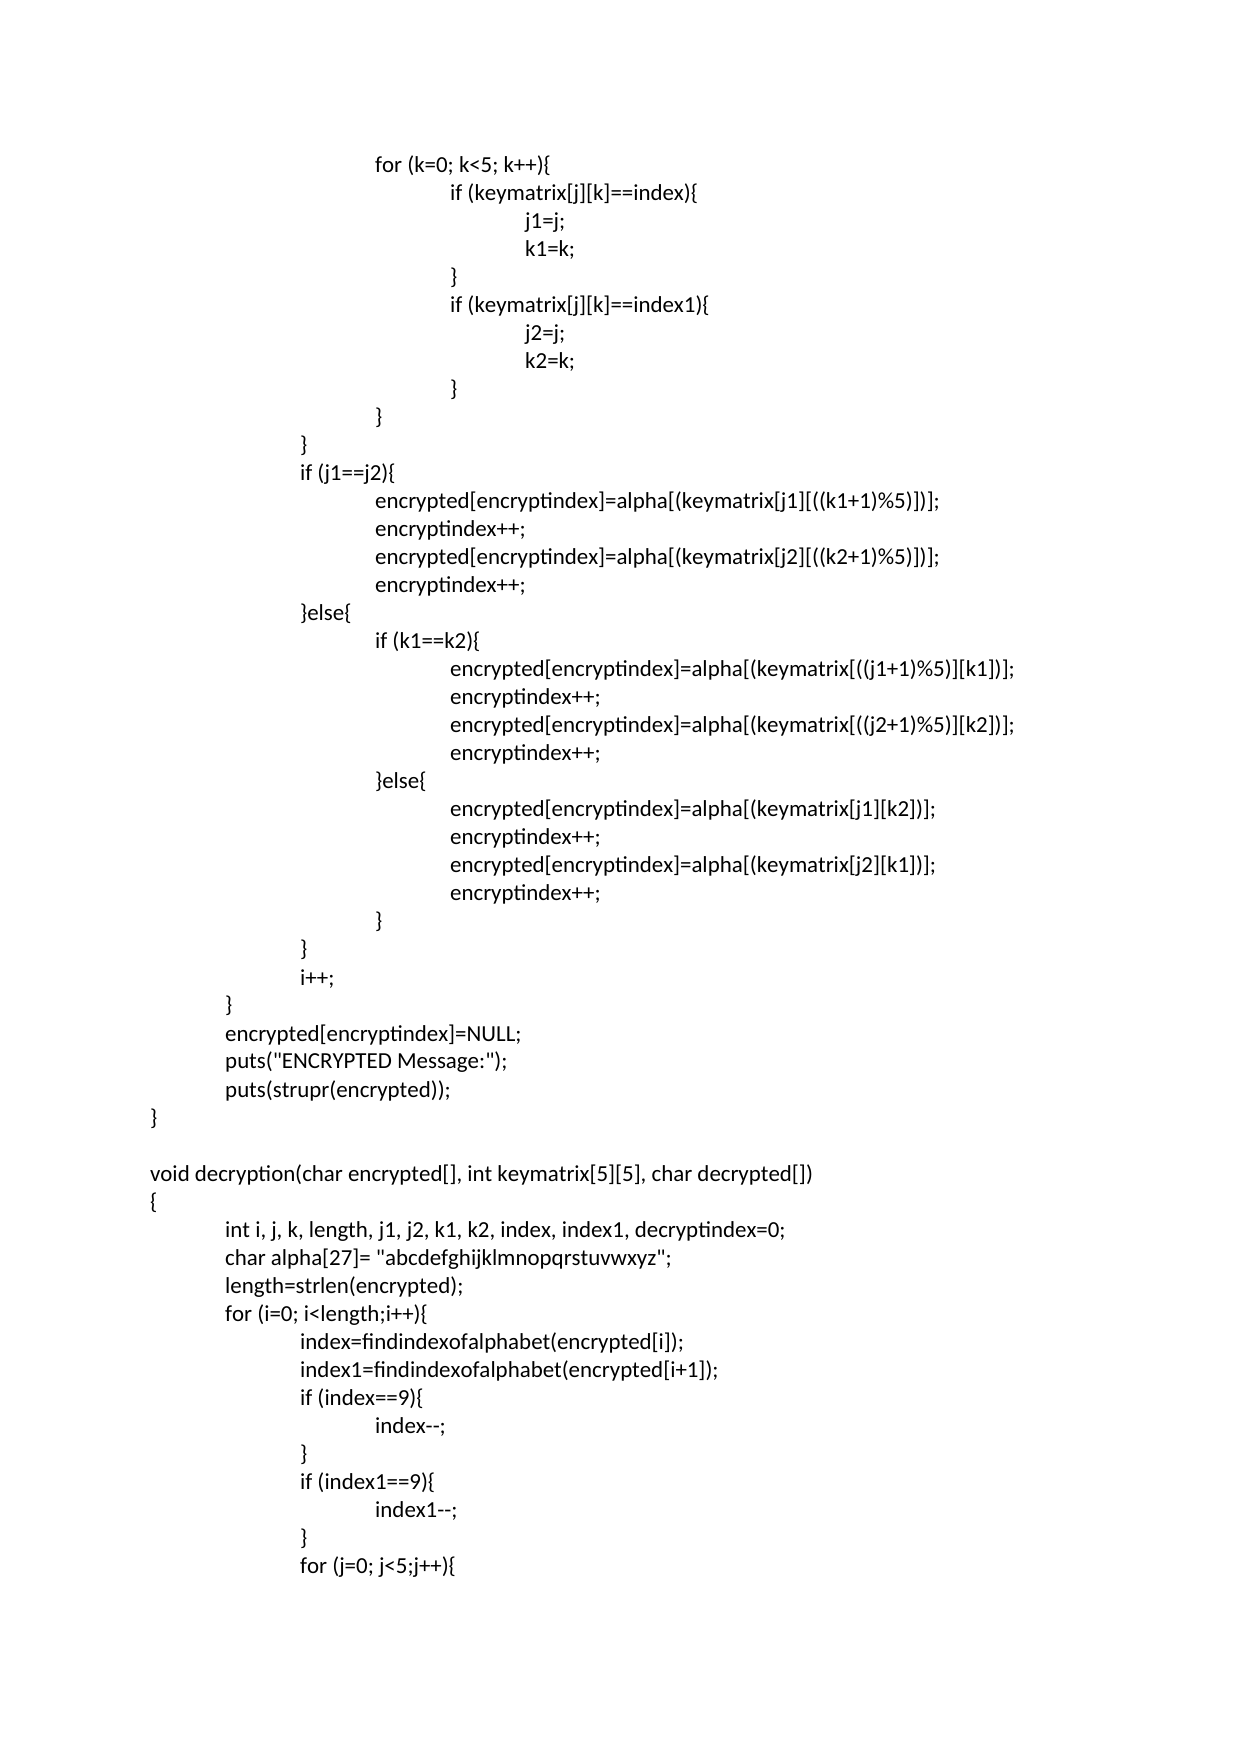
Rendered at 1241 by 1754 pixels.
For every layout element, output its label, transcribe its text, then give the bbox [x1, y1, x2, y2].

text encrypted[encryptindex]=alpha[(keymatrix[j2][k1])]; [150, 851, 1090, 878]
text encrypted[encryptindex]=alpha[(keymatrix[((j2+1)%5)][k2])]; [150, 710, 1090, 738]
text char alpha[27]= "abcdefghijklmnopqrstuvwxyz"; [150, 1243, 1090, 1271]
text } [150, 1103, 1090, 1131]
text if (index==9){ [150, 1383, 1090, 1411]
text encrypted[encryptindex]=NULL; [150, 1019, 1090, 1047]
text encryptindex++; [150, 514, 1090, 542]
text if (keymatrix[j][k]==index){ [150, 178, 1090, 206]
text encryptindex++; [150, 570, 1090, 598]
text }else{ [150, 598, 1090, 626]
text { [150, 1187, 1090, 1215]
text } [150, 907, 1090, 934]
text i++; [150, 963, 1090, 991]
text if (k1==k2){ [150, 626, 1090, 654]
text for (j=0; j<5;j++){ [150, 1551, 1090, 1579]
text int i, j, k, length, j1, j2, k1, k2, index, index1, decryptindex=0; [150, 1215, 1090, 1243]
text j1=j; [150, 206, 1090, 234]
text encryptindex++; [150, 878, 1090, 907]
text } [150, 934, 1090, 963]
text encrypted[encryptindex]=alpha[(keymatrix[j2][((k2+1)%5)])]; [150, 542, 1090, 570]
text } [150, 1439, 1090, 1467]
text } [150, 262, 1090, 290]
text if (index1==9){ [150, 1467, 1090, 1495]
text if (keymatrix[j][k]==index1){ [150, 290, 1090, 318]
text j2=j; [150, 318, 1090, 346]
text encryptindex++; [150, 682, 1090, 710]
text void decryption(char encrypted[], int keymatrix[5][5], char decrypted[]) [150, 1159, 1090, 1187]
text } [150, 374, 1090, 402]
text k2=k; [150, 346, 1090, 374]
text encrypted[encryptindex]=alpha[(keymatrix[j1][((k1+1)%5)])]; [150, 486, 1090, 514]
text puts(strupr(encrypted)); [150, 1075, 1090, 1103]
text index--; [150, 1411, 1090, 1439]
text }else{ [150, 766, 1090, 794]
text puts("ENCRYPTED Message:"); [150, 1047, 1090, 1075]
text encryptindex++; [150, 738, 1090, 766]
text index1=findindexofalphabet(encrypted[i+1]); [150, 1355, 1090, 1383]
text encrypted[encryptindex]=alpha[(keymatrix[j1][k2])]; [150, 794, 1090, 822]
text length=strlen(encrypted); [150, 1271, 1090, 1299]
text k1=k; [150, 234, 1090, 262]
text } [150, 1523, 1090, 1551]
text } [150, 991, 1090, 1019]
text if (j1==j2){ [150, 458, 1090, 486]
text index1--; [150, 1495, 1090, 1523]
text encryptindex++; [150, 822, 1090, 851]
text encrypted[encryptindex]=alpha[(keymatrix[((j1+1)%5)][k1])]; [150, 654, 1090, 682]
text } [150, 402, 1090, 430]
text index=findindexofalphabet(encrypted[i]); [150, 1327, 1090, 1355]
text for (i=0; i<length;i++){ [150, 1299, 1090, 1327]
text } [150, 430, 1090, 458]
text for (k=0; k<5; k++){ [150, 150, 1090, 178]
